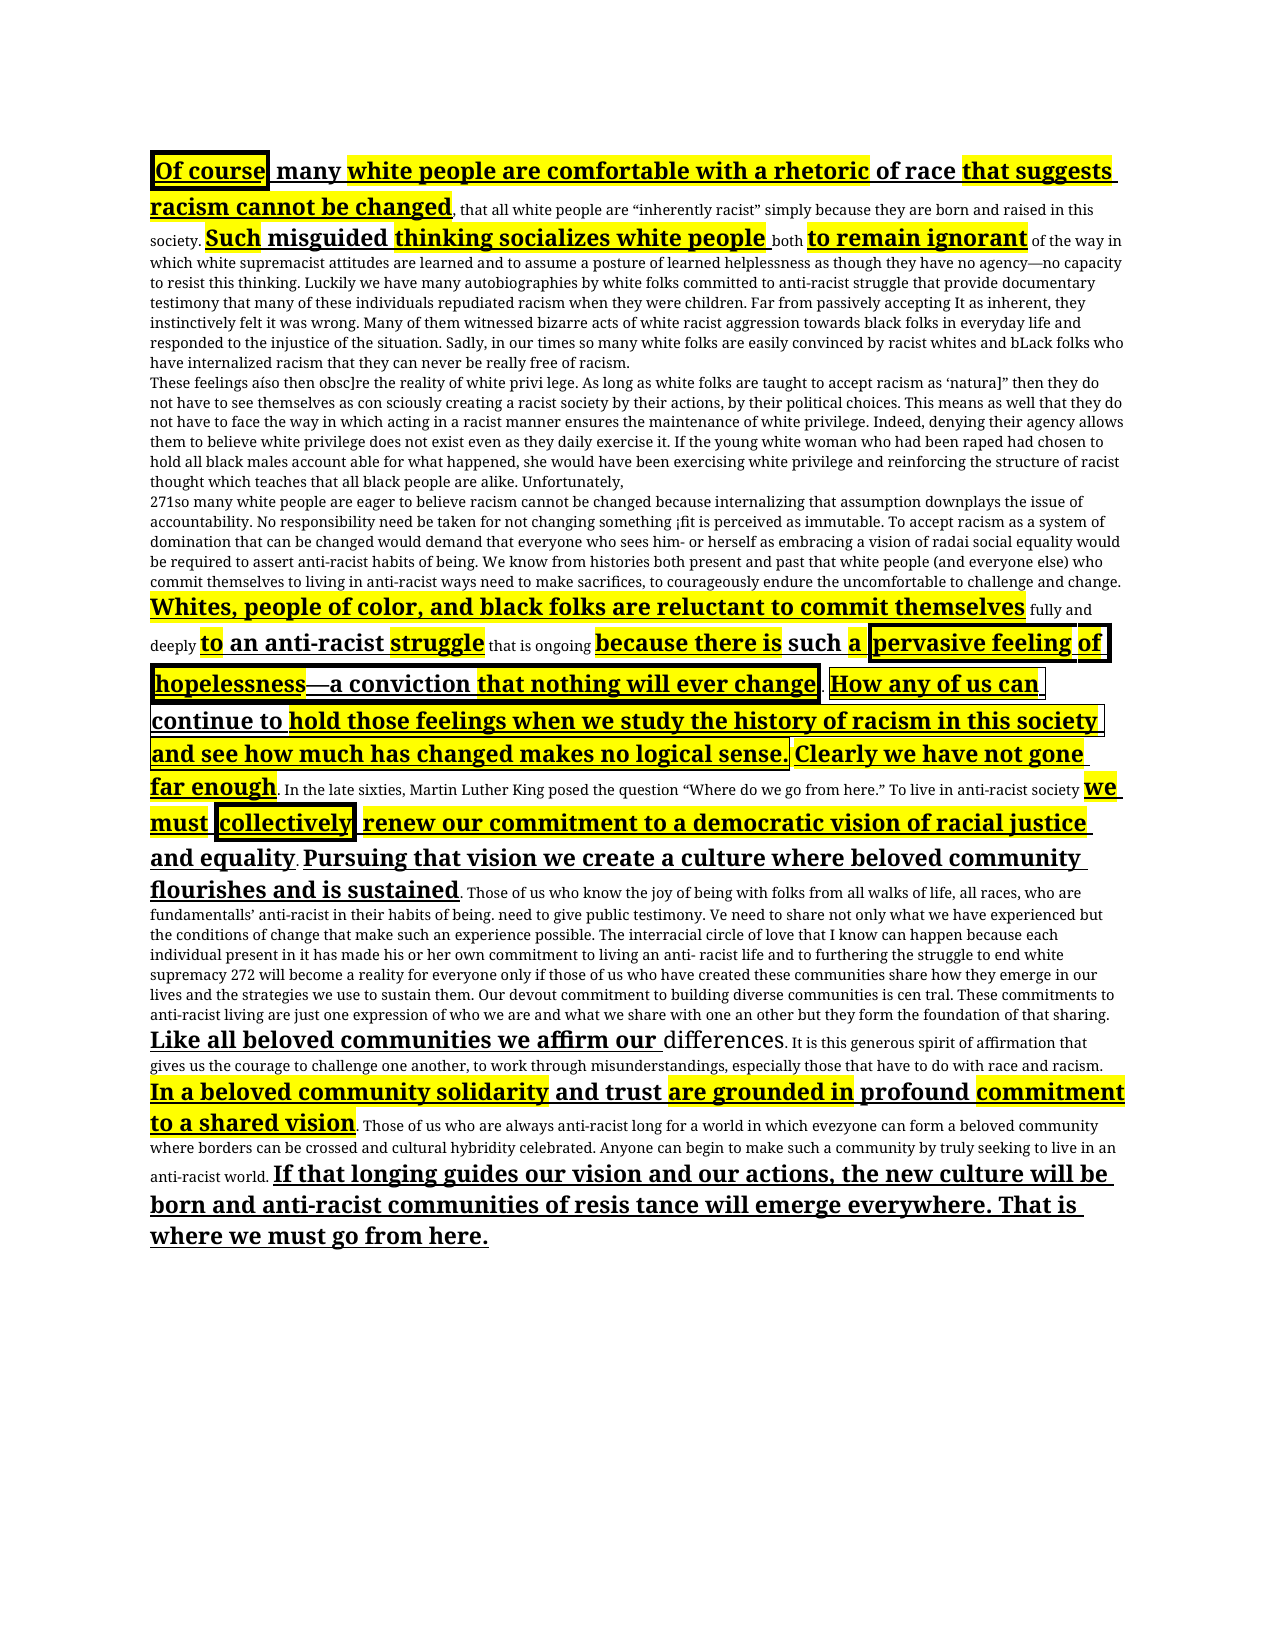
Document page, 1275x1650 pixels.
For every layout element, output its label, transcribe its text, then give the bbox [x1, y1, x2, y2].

text Of course many white people are comfortable with a rhetoric of race that suggests racism cannot be changed, that all white people are “inherently racist” simply because they are born and raised in this society. Such misguided thinking socializes white people both to remain ignorant of the way in which white supremacist attitudes are learned and to assume a posture of learned helplessness as though they have no agency—no capacity to resist this thinking. Luckily we have many autobiographies by white folks committed to anti-racist struggle that provide documentary testimony that many of these individuals repudiated racism when they were children. Far from passively accepting It as inherent, they instinctively felt it was wrong. Many of them witnessed bizarre acts of white racist aggression towards black folks in everyday life and responded to the injustice of the situation. Sadly, in our times so many white folks are easily convinced by racist whites and bLack folks who have internalized racism that they can never be really free of racism. [150, 150, 1125, 372]
text These feelings aíso then obsc]re the reality of white privi lege. As long as white folks are taught to accept racism as ‘natura]” then they do not have to see themselves as con sciously creating a racist society by their actions, by their political choices. This means as well that they do not have to face the way in which acting in a racist manner ensures the maintenance of white privilege. Indeed, denying their agency allows them to believe white privilege does not exist even as they daily exercise it. If the young white woman who had been raped had chosen to hold all black males account able for what happened, she would have been exercising white privilege and reinforcing the structure of racist thought which teaches that all black people are alike. Unfortunately, [150, 372, 1125, 492]
text 271so many white people are eager to believe racism cannot be changed because internalizing that assumption downplays the issue of accountability. No responsibility need be taken for not changing something ¡fit is perceived as immutable. To accept racism as a system of domination that can be changed would demand that everyone who sees him- or herself as embracing a vision of radai social equality would be required to assert anti-racist habits of being. We know from histories both present and past that white people (and everyone else) who commit themselves to living in anti-racist ways need to make sacrifices, to courageously endure the uncomfortable to challenge and change. [150, 492, 1125, 591]
text Whites, people of color, and black folks are reluctant to commit themselves fully and deeply to an anti-racist struggle that is ongoing because there is such a pervasive feeling of hopelessness—a conviction that nothing will ever change. How any of us can continue to hold those feelings when we study the history of racism in this society and see how much has changed makes no logical sense. Clearly we have not gone far enough. In the late sixties, Martin Luther King posed the question “Where do we go from here.” To live in anti-racist society we must collectively renew our commitment to a democratic vision of racial justice and equality. Pursuing that vision we create a culture where beloved community flourishes and is sustained. Those of us who know the joy of being with folks from all walks of life, all races, who are fundamentalls’ anti-racist in their habits of being. need to give public testimony. Ve need to share not only what we have experienced but the conditions of change that make such an experience possible. The interracial circle of love that I know can happen because each individual present in it has made his or her own commitment to living an anti- racist life and to furthering the struggle to end white supremacy 272 will become a reality for everyone only if those of us who have created these communities share how they emerge in our lives and the strategies we use to sustain them. Our devout commitment to building diverse communities is cen tral. These commitments to anti-racist living are just one expression of who we are and what we share with one an other but they form the foundation of that sharing. Like all beloved communities we affirm our differences. It is this generous spirit of affirmation that gives us the courage to challenge one another, to work through misunderstandings, especially those that have to do with race and racism. In a beloved community solidarity and trust are grounded in profound commitment to a shared vision. Those of us who are always anti-racist long for a world in which evezyone can form a beloved community where borders can be crossed and cultural hybridity celebrated. Anyone can begin to make such a community by truly seeking to live in an anti-racist world. If that longing guides our vision and our actions, the new culture will be born and anti-racist communities of resis tance will emerge everywhere. That is where we must go from here. [150, 591, 1125, 1102]
